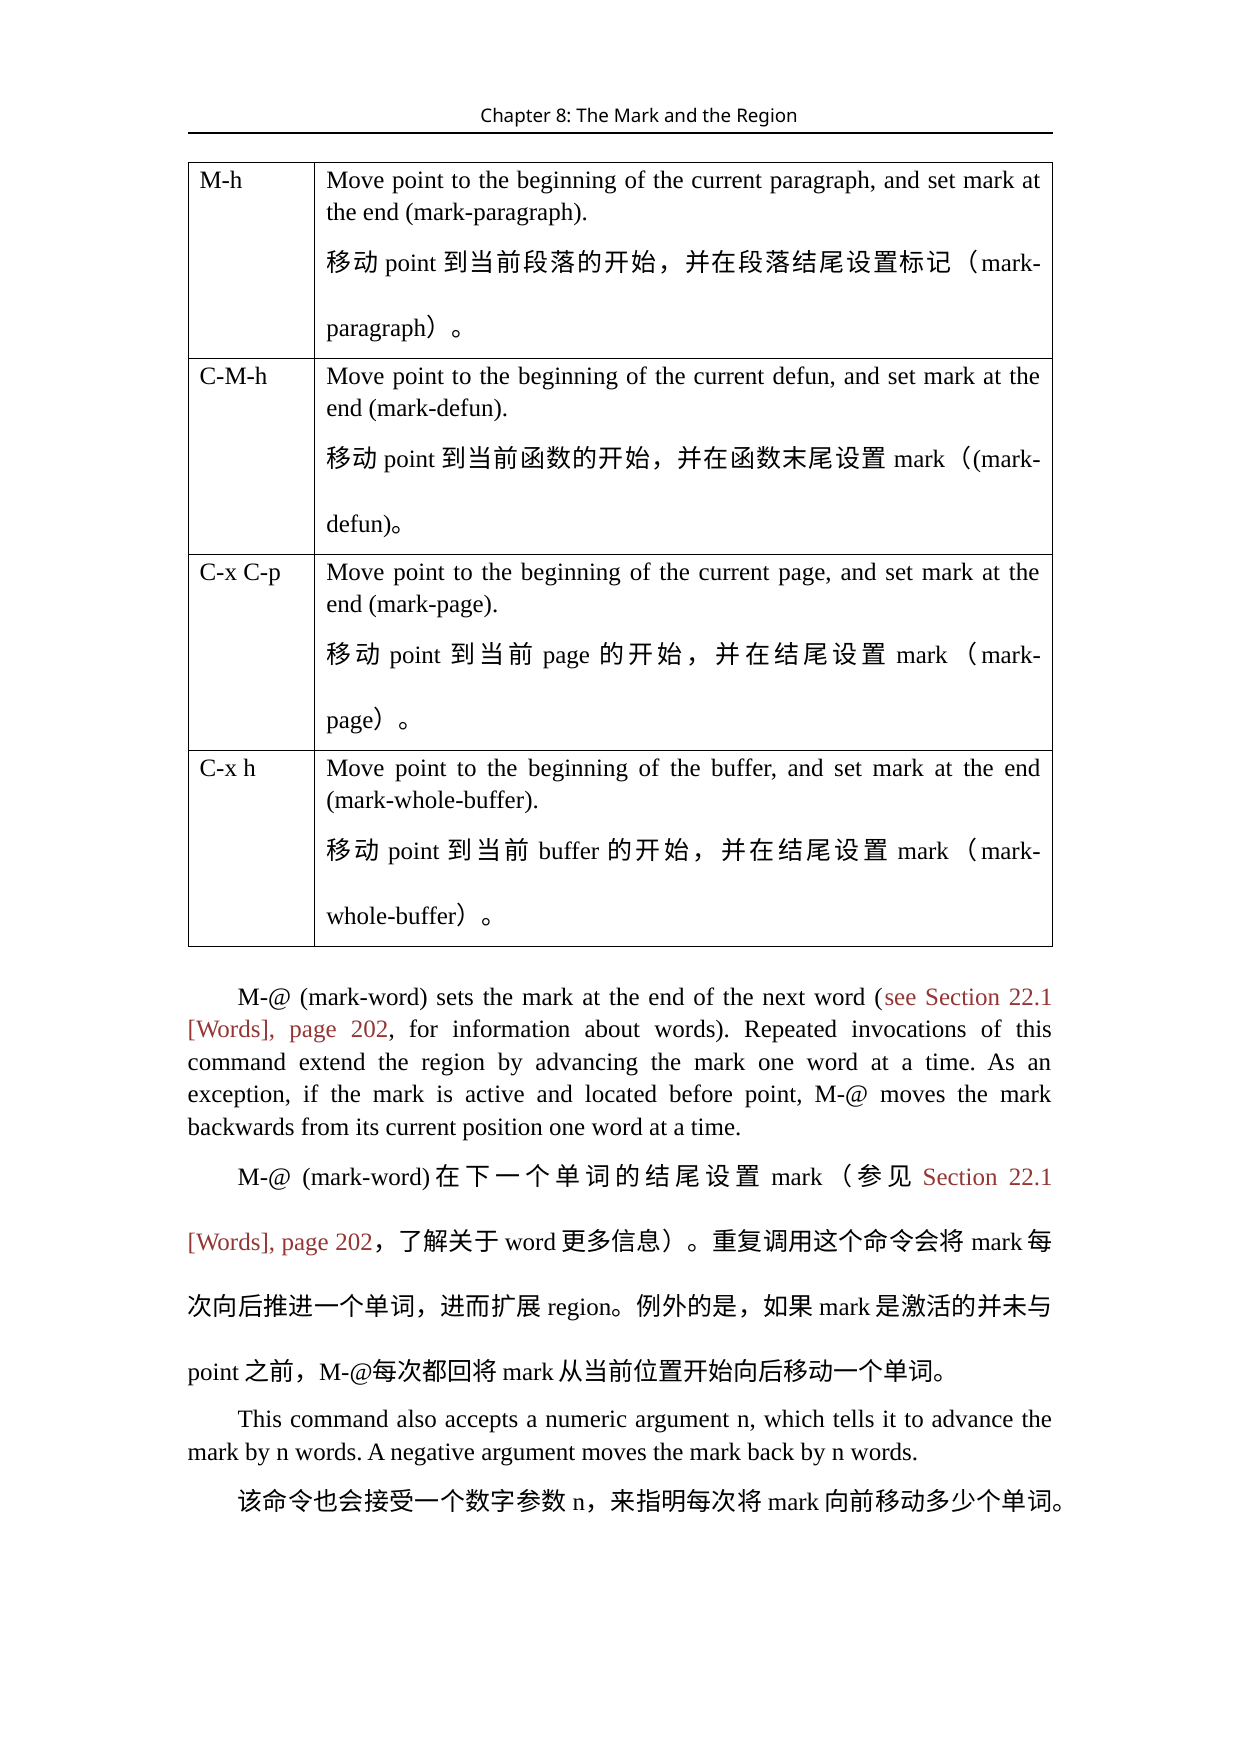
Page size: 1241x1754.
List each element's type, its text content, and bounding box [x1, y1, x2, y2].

table_cell M-h [189, 163, 314, 358]
table_cell C-x h [189, 751, 314, 946]
text M-@ (mark-word) sets the mark at the end of the next word (see Section 22.1 [Words], page 202, for information about words). Repeated invocations of this command extend the region by advancing the mark one word at a time. As an exception, if the mark is active and located before point, M-@ moves the mark backwards from its current position one word at a time. [187, 980, 1053, 1142]
table_cell Move point to the beginning of the current paragraph, and set mark at the end (mark-paragraph). 移动point到当前段落的开始，并在段落结尾设置标记（mark-paragraph）。 [315, 163, 1052, 358]
table_cell Move point to the beginning of the current defun, and set mark at the end (mark-defun). 移动point到当前函数的开始，并在函数末尾设置mark（(mark-defun)。 [315, 359, 1052, 554]
text This command also accepts a numeric argument n, which tells it to advance the mark by n words. A negative argument moves the mark back by n words. [187, 1402, 1053, 1467]
table_cell C-x C-p [189, 555, 314, 750]
text M-@ (mark-word)在下一个单词的结尾设置mark（参见Section 22.1 [Words], page 202，了解关于word更多信息）。重复调用这个命令会将mark每次向后推进一个单词，进而扩展region。例外的是，如果mark是激活的并未与point之前，M-@每次都回将mark从当前位置开始向后移动一个单词。 [187, 1142, 1053, 1402]
table_cell C-M-h [189, 359, 314, 554]
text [187, 1467, 1053, 1532]
table_cell Move point to the beginning of the current page, and set mark at the end (mark-page). 移动point到当前page的开始，并在结尾设置mark（mark-page）。 [315, 555, 1052, 750]
table_cell Move point to the beginning of the buffer, and set mark at the end (mark-whole-buffer). 移动point到当前buffer的开始，并在结尾设置mark（mark-whole-buffer）。 [315, 751, 1052, 946]
